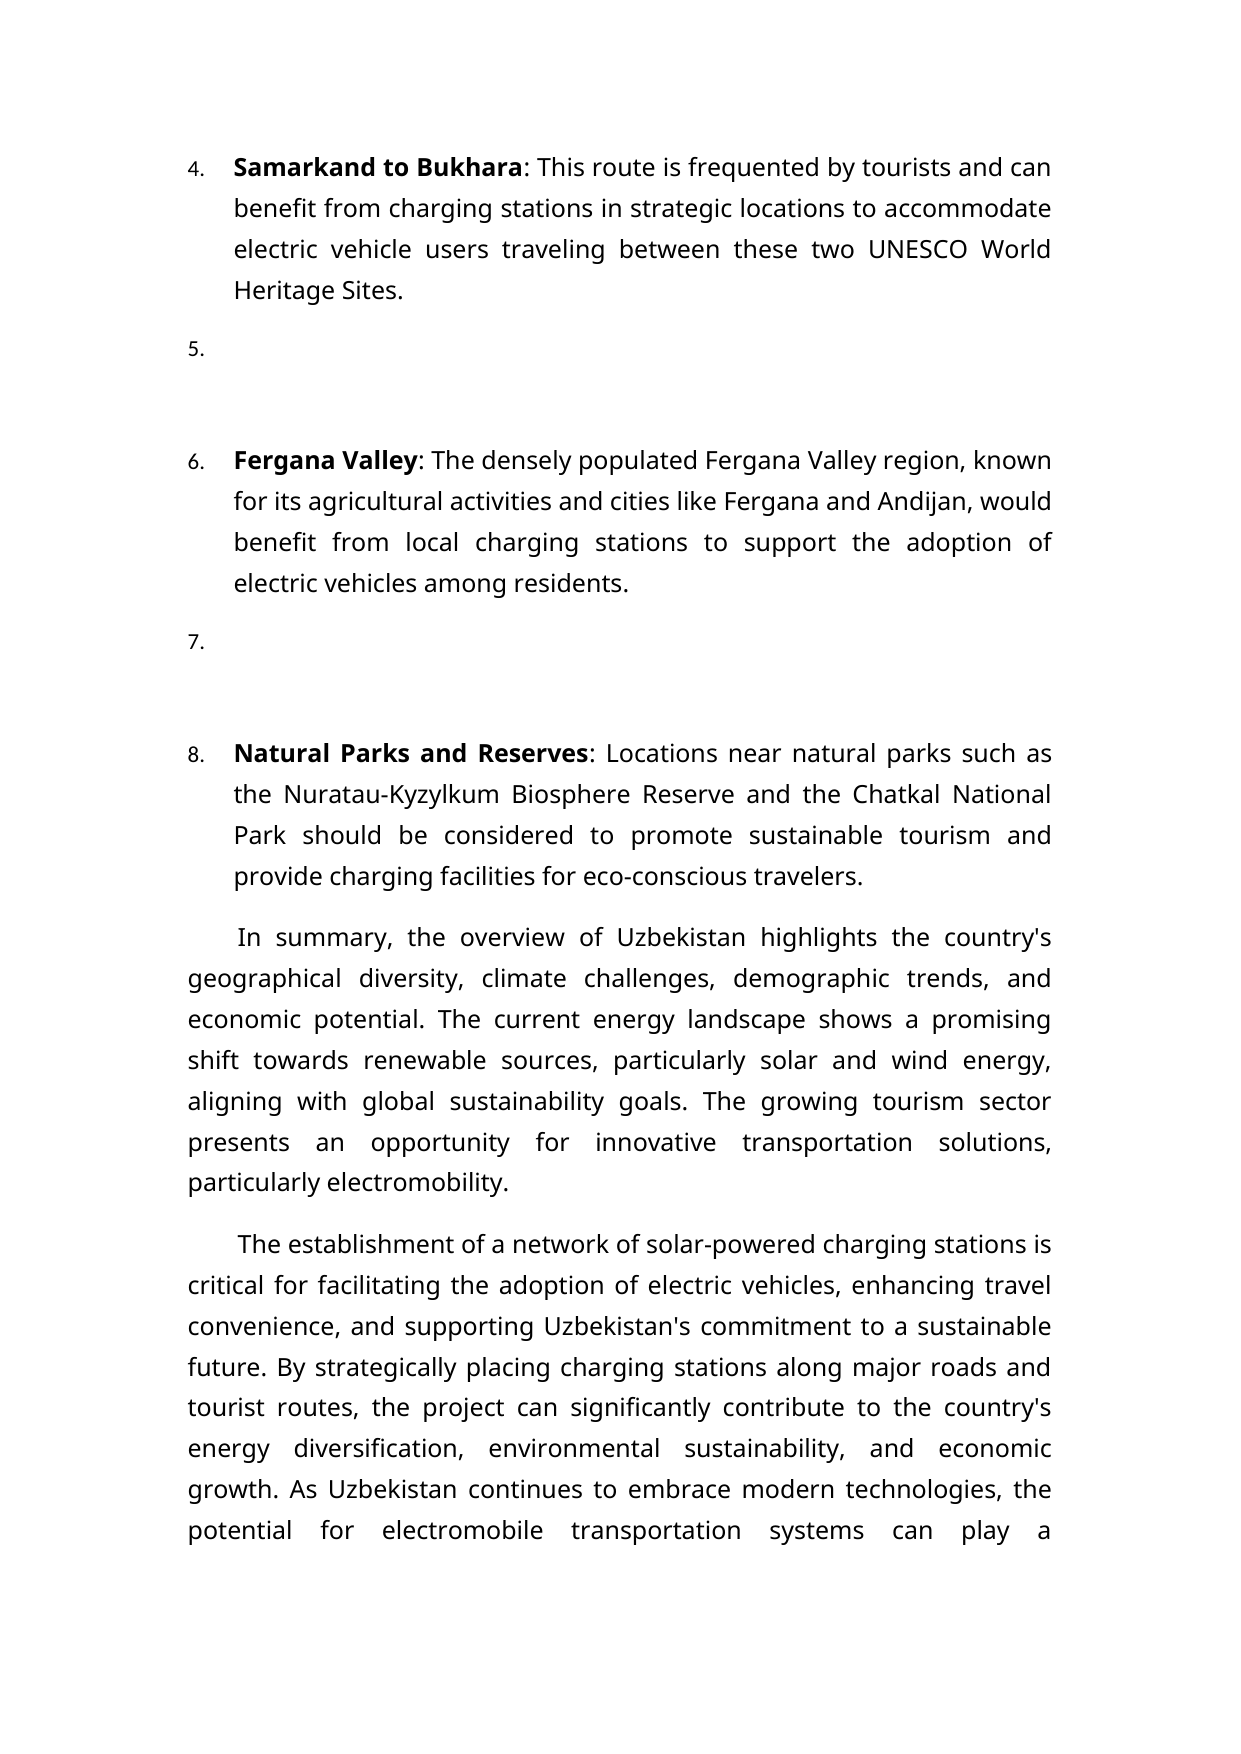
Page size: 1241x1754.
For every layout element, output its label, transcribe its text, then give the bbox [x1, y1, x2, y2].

list Fergana Valley: The densely populated Fergana Valley region, known for its agricultural activities and cities like Fergana and Andijan, would benefit from local charging stations to support the adoption of electric vehicles among residents. [187, 443, 1053, 599]
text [187, 1227, 1053, 1547]
text In summary, the overview of Uzbekistan highlights the country's geographical diversity, climate challenges, demographic trends, and economic potential. The current energy landscape shows a promising shift towards renewable sources, particularly solar and wind energy, aligning with global sustainability goals. The growing tourism sector presents an opportunity for innovative transportation solutions, particularly electromobility. [187, 920, 1053, 1199]
list Natural Parks and Reserves: Locations near natural parks such as the Nuratau-Kyzylkum Biosphere Reserve and the Chatkal National Park should be considered to promote sustainable tourism and provide charging facilities for eco-conscious travelers. [187, 736, 1053, 892]
list Samarkand to Bukhara: This route is frequented by tourists and can benefit from charging stations in strategic locations to accommodate electric vehicle users traveling between these two UNESCO World Heritage Sites. [187, 150, 1053, 307]
